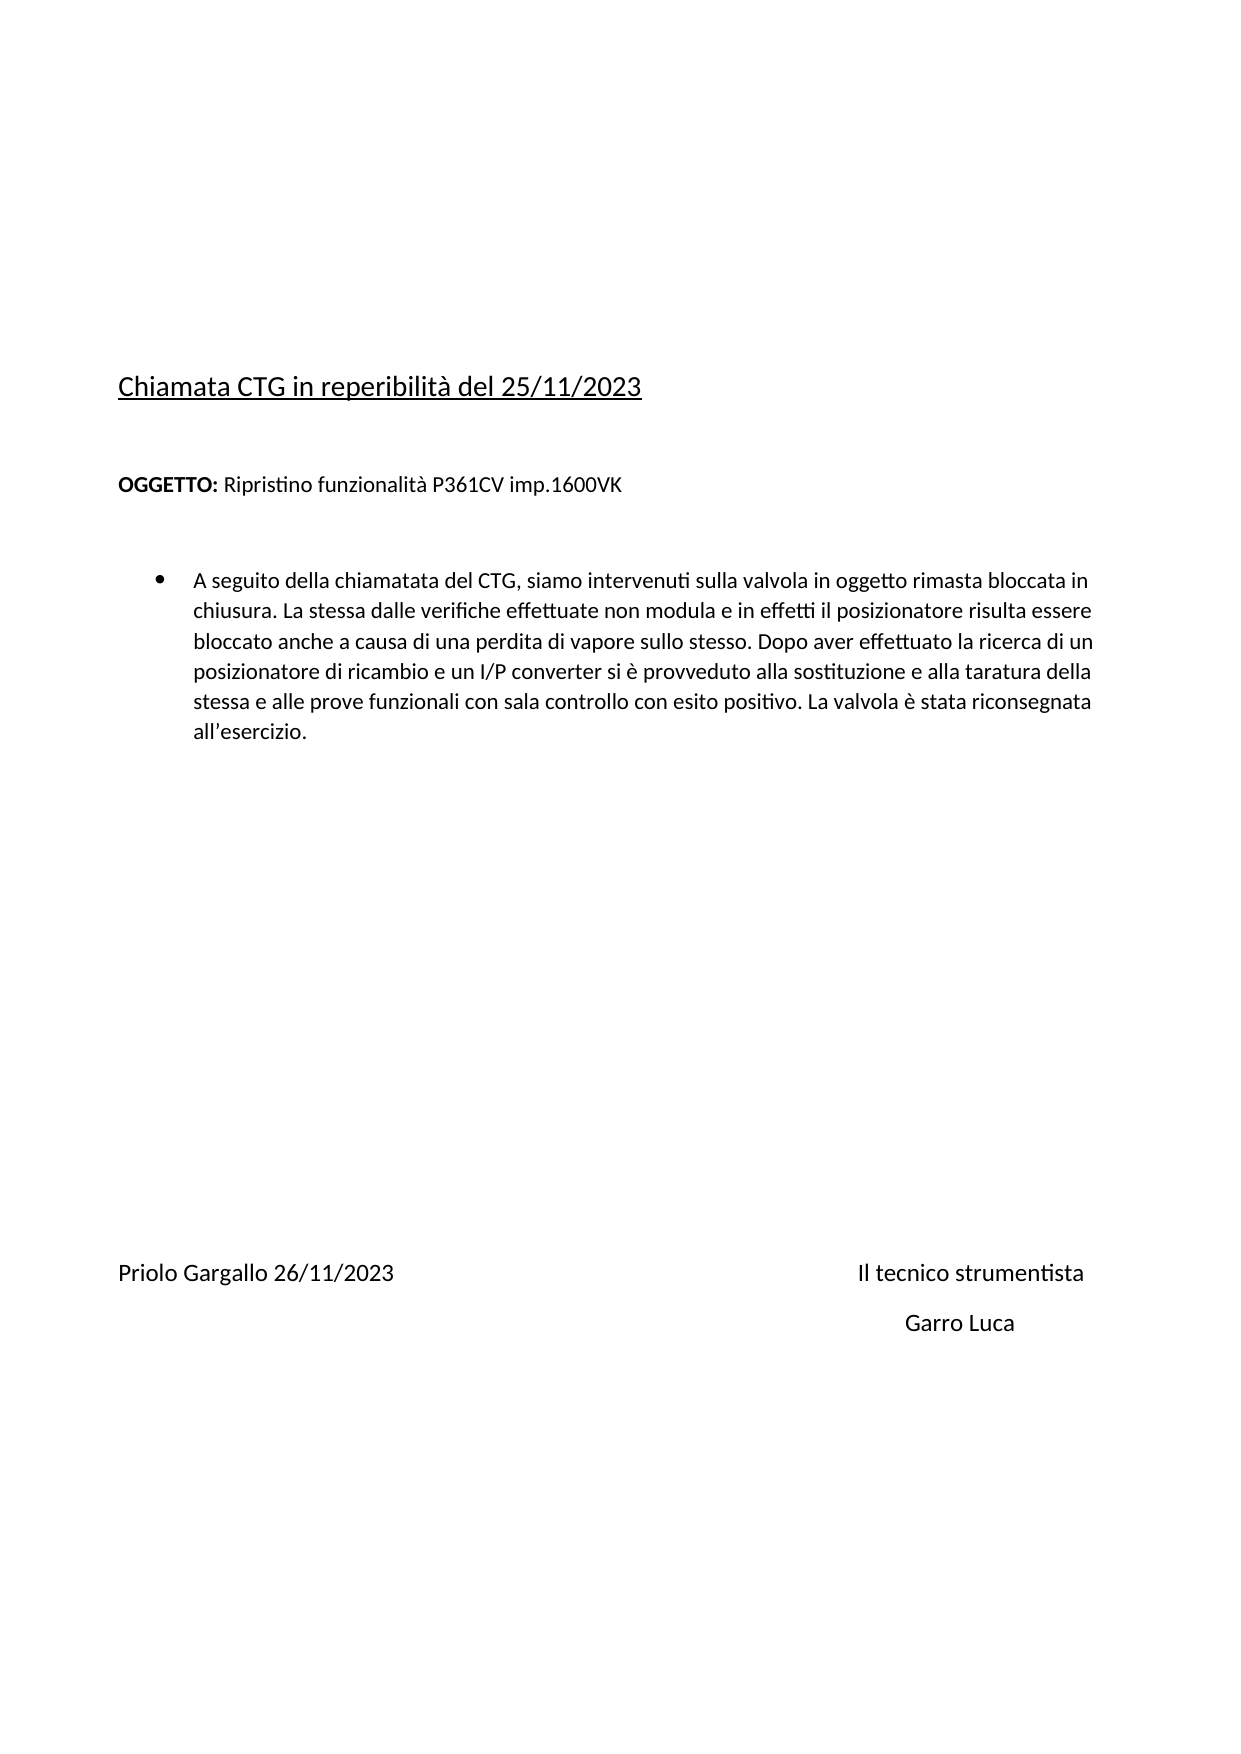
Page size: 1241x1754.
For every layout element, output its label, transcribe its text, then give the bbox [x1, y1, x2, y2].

text Chiamata CTG in reperibilità del 25/11/2023 [118, 368, 1122, 404]
text Priolo Gargallo 26/11/2023 Il tecnico strumentista [118, 1257, 1122, 1288]
text Garro Luca [118, 1307, 1122, 1338]
text OGGETTO: Ripristino funzionalità P361CV imp.1600VK [118, 470, 1122, 498]
list A seguito della chiamatata del CTG, siamo intervenuti sulla valvola in oggetto rimasta bloccata in chiusura. La stessa dalle verifiche effettuate non modula e in effetti il posizionatore risulta essere bloccato anche a causa di una perdita di vapore sullo stesso. Dopo aver effettuato la ricerca di un posizionatore di ricambio e un I/P converter si è provveduto alla sostituzione e alla taratura della stessa e alle prove funzionali con sala controllo con esito positivo. La valvola è stata riconsegnata all’esercizio. [156, 566, 1122, 746]
